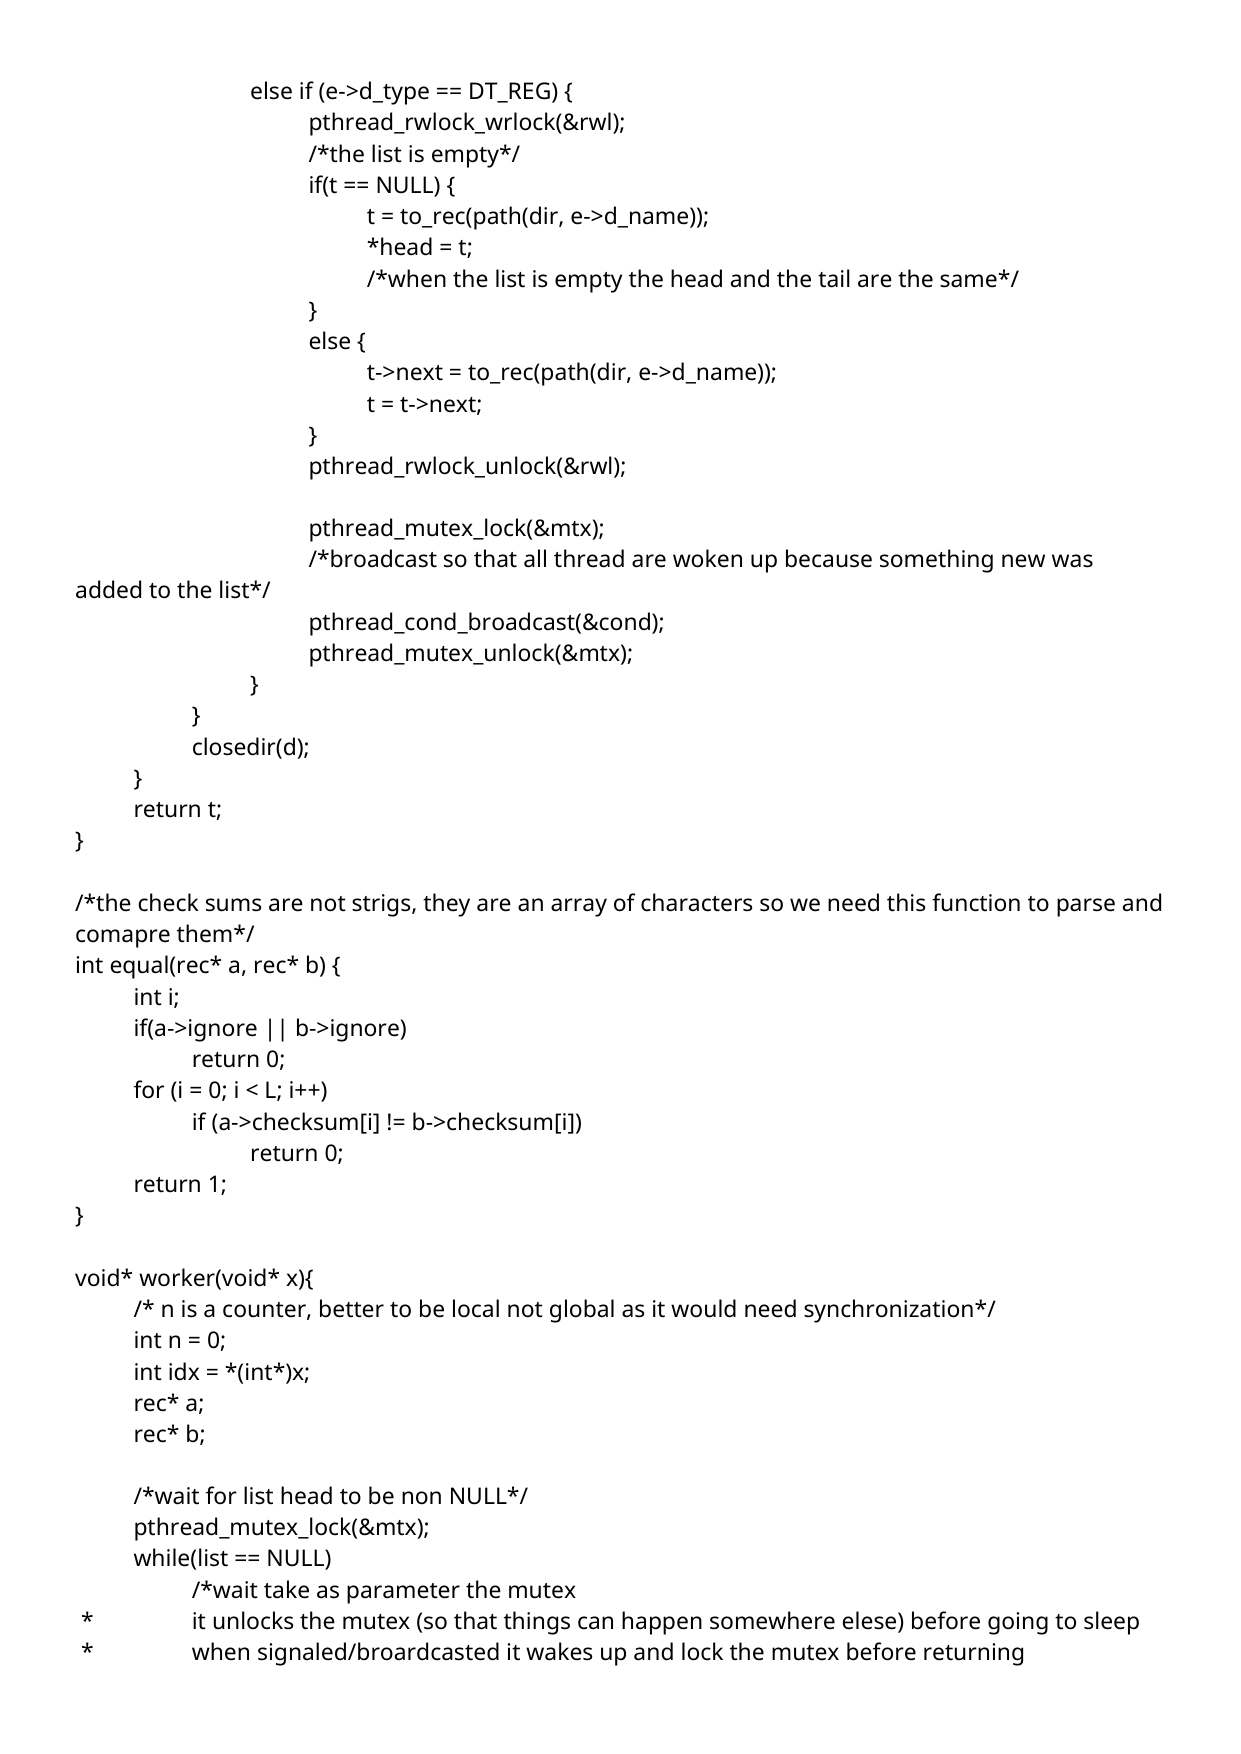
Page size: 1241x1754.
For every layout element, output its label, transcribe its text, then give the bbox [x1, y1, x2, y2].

text int equal(rec* a, rec* b) { [75, 949, 1165, 981]
text } [75, 294, 1165, 325]
text rec* a; [75, 1387, 1165, 1418]
text /*when the list is empty the head and the tail are the same*/ [75, 262, 1165, 294]
text rec* b; [75, 1418, 1165, 1449]
text t->next = to_rec(path(dir, e->d_name)); [75, 356, 1165, 387]
text t = t->next; [75, 387, 1165, 419]
text * when signaled/broardcasted it wakes up and lock the mutex before returning [75, 1636, 1165, 1667]
text if(a->ignore || b->ignore) [75, 1012, 1165, 1043]
text void* worker(void* x){ [75, 1262, 1165, 1293]
text if (a->checksum[i] != b->checksum[i]) [75, 1106, 1165, 1137]
text *head = t; [75, 231, 1165, 262]
text int n = 0; [75, 1324, 1165, 1356]
text int i; [75, 981, 1165, 1012]
text if(t == NULL) { [75, 169, 1165, 200]
text pthread_rwlock_wrlock(&rwl); [75, 106, 1165, 137]
text } [75, 419, 1165, 450]
text } [75, 668, 1165, 699]
text return 0; [75, 1137, 1165, 1168]
text return 1; [75, 1168, 1165, 1199]
text } [75, 824, 1165, 856]
text pthread_mutex_unlock(&mtx); [75, 637, 1165, 668]
text /*the list is empty*/ [75, 137, 1165, 169]
text /*wait take as parameter the mutex [75, 1573, 1165, 1605]
text /*wait for list head to be non NULL*/ [75, 1480, 1165, 1511]
text } [75, 1199, 1165, 1231]
text else if (e->d_type == DT_REG) { [75, 75, 1165, 106]
text closedir(d); [75, 731, 1165, 762]
text * it unlocks the mutex (so that things can happen somewhere elese) before going to sleep [75, 1605, 1165, 1636]
text pthread_mutex_lock(&mtx); [75, 1511, 1165, 1542]
text while(list == NULL) [75, 1542, 1165, 1573]
text } [75, 762, 1165, 793]
text /*the check sums are not strigs, they are an array of characters so we need this function to parse and comapre them*/ [75, 887, 1165, 949]
text return 0; [75, 1043, 1165, 1074]
text /*broadcast so that all thread are woken up because something new was added to the list*/ [75, 543, 1165, 606]
text } [75, 699, 1165, 731]
text return t; [75, 793, 1165, 824]
text t = to_rec(path(dir, e->d_name)); [75, 200, 1165, 231]
text else { [75, 325, 1165, 356]
text int idx = *(int*)x; [75, 1356, 1165, 1387]
text pthread_mutex_lock(&mtx); [75, 512, 1165, 543]
text pthread_cond_broadcast(&cond); [75, 606, 1165, 637]
text /* n is a counter, better to be local not global as it would need synchronization*/ [75, 1293, 1165, 1324]
text pthread_rwlock_unlock(&rwl); [75, 450, 1165, 481]
text for (i = 0; i < L; i++) [75, 1074, 1165, 1106]
